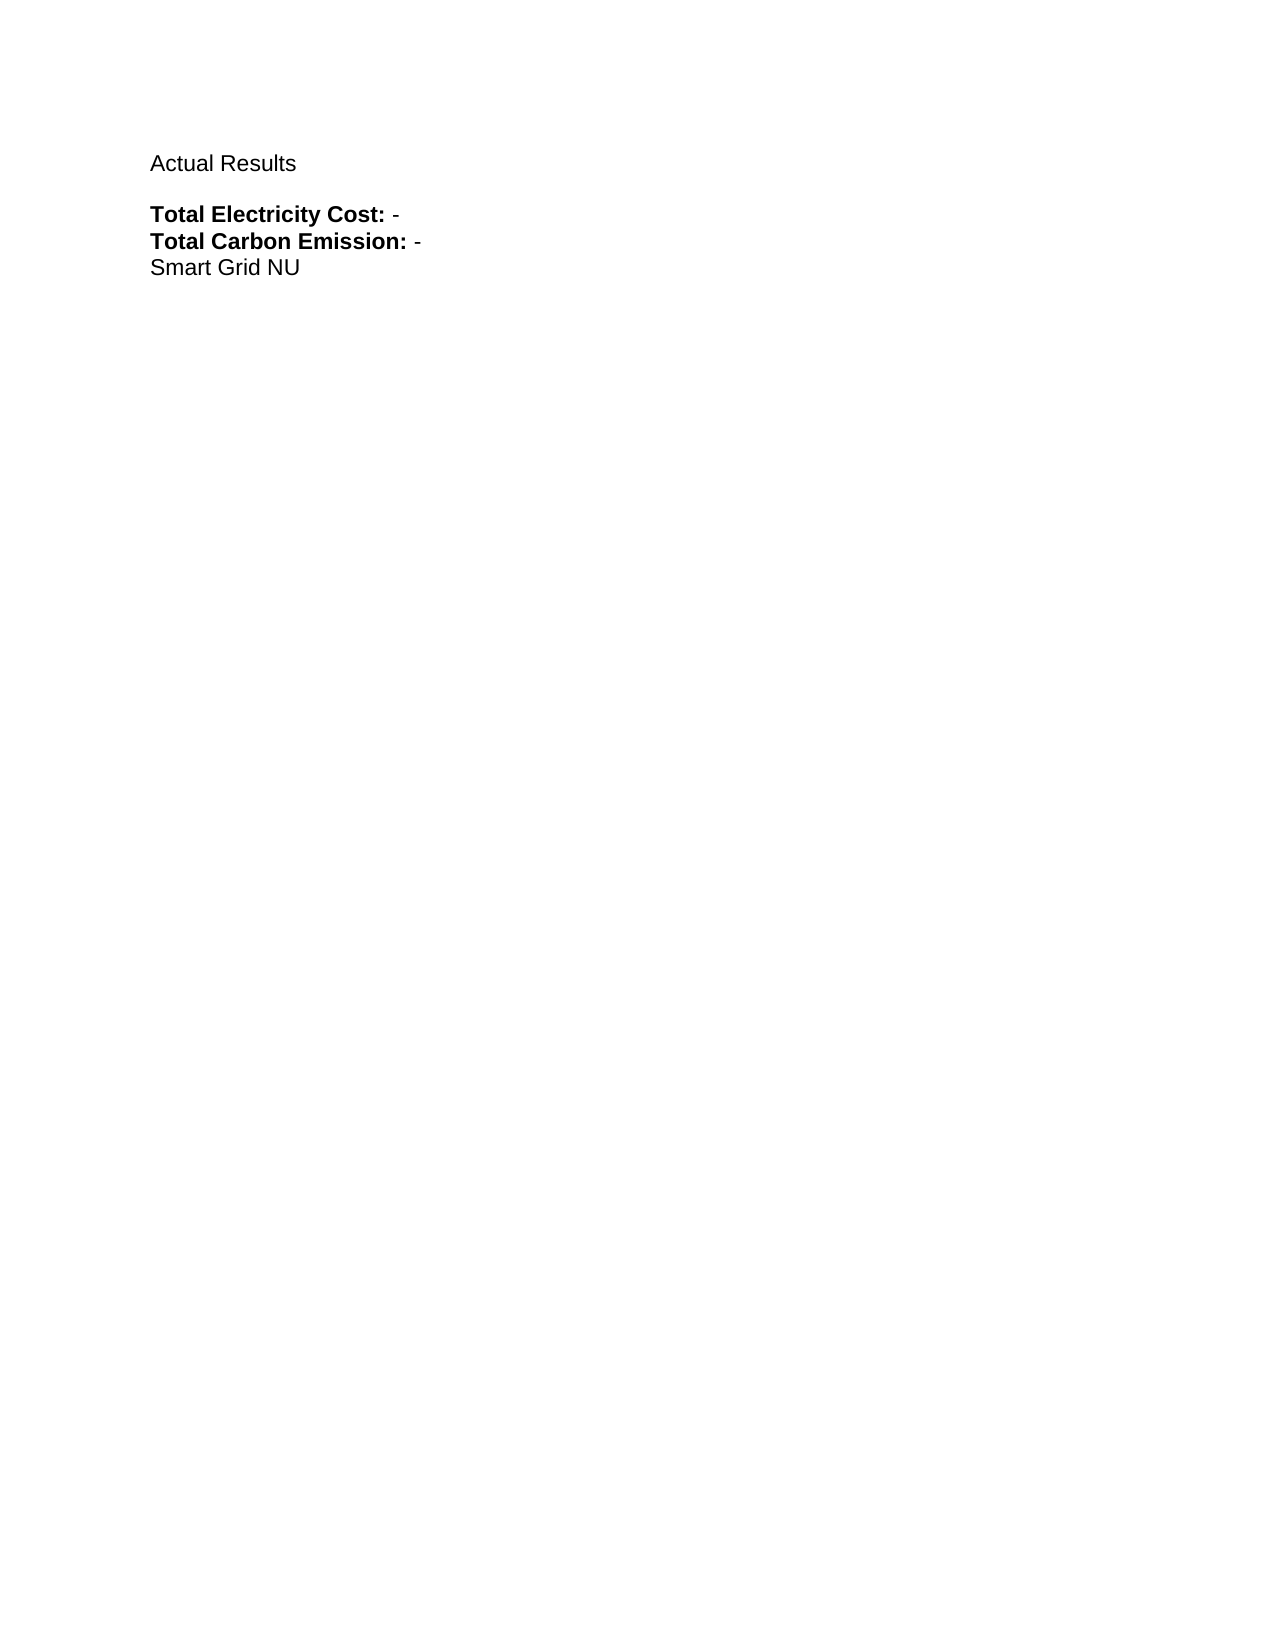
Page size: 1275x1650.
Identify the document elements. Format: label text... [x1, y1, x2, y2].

text Smart Grid NU [150, 254, 1125, 280]
text Total Electricity Cost: - [150, 201, 1125, 228]
text Total Carbon Emission: - [150, 228, 1125, 254]
text Actual Results [150, 150, 1125, 176]
